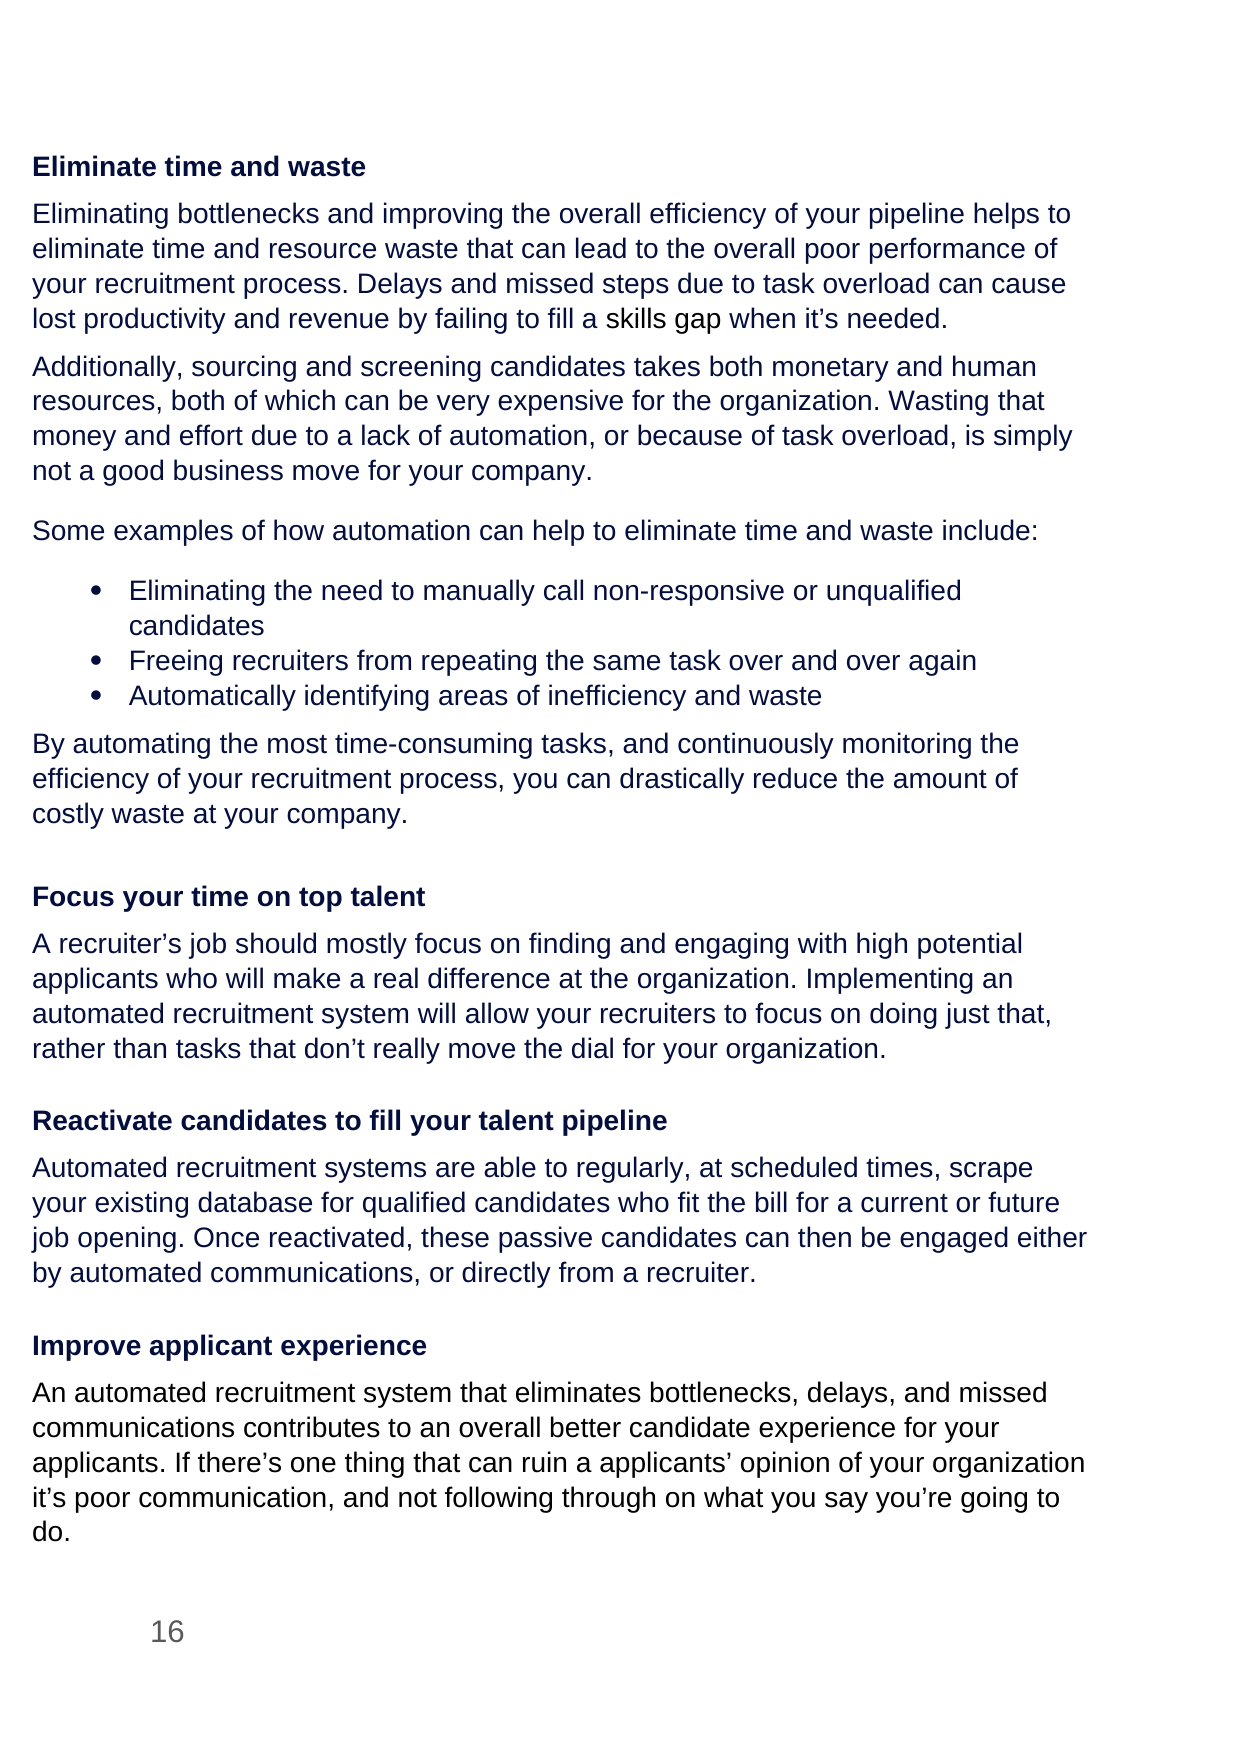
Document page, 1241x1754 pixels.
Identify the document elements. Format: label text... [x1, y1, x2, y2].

text Some examples of how automation can help to eliminate time and waste include: [32, 514, 1090, 546]
text Automated recruitment systems are able to regularly, at scheduled times, scrape your existing database for qualified candidates who fit the bill for a current or future job opening. Once reactivated, these passive candidates can then be engaged either by automated communications, or directly from a recruiter. [32, 1151, 1090, 1288]
text Reactivate candidates to fill your talent pipeline [32, 1104, 1090, 1136]
text Improve applicant experience [32, 1328, 1090, 1361]
text Additionally, sourcing and screening candidates takes both monetary and human resources, both of which can be very expensive for the organization. Wasting that money and effort due to a lack of automation, or because of task overload, is simply not a good business move for your company. [32, 349, 1090, 487]
text An automated recruitment system that eliminates bottlenecks, delays, and missed communications contributes to an overall better candidate experience for your applicants. If there’s one thing that can ruin a applicants’ opinion of your organization it’s poor communication, and not following through on what you say you’re going to do. [32, 1376, 1090, 1548]
subtitle Focus your time on top talent [32, 879, 1090, 912]
list Eliminating the need to manually call non-responsive or unqualified candidates [91, 574, 1090, 641]
list Automatically identifying areas of inefficiency and waste [91, 679, 1090, 712]
text Eliminating bottlenecks and improving the overall efficiency of your pipeline helps to eliminate time and resource waste that can lead to the overall poor performance of your recruitment process. Delays and missed steps due to task overload can cause lost productivity and revenue by failing to fill a skills gap when it’s needed. [32, 197, 1090, 334]
text By automating the most time-consuming tasks, and continuously monitoring the efficiency of your recruitment process, you can drastically reduce the amount of costly waste at your company. [32, 727, 1090, 829]
text A recruiter’s job should mostly focus on finding and engaging with high potential applicants who will make a real difference at the organization. Implementing an automated recruitment system will allow your recruiters to focus on doing just that, rather than tasks that don’t really move the dial for your organization. [32, 927, 1090, 1064]
subtitle Eliminate time and waste [32, 150, 1090, 182]
list Freeing recruiters from repeating the same task over and over again [91, 644, 1090, 677]
